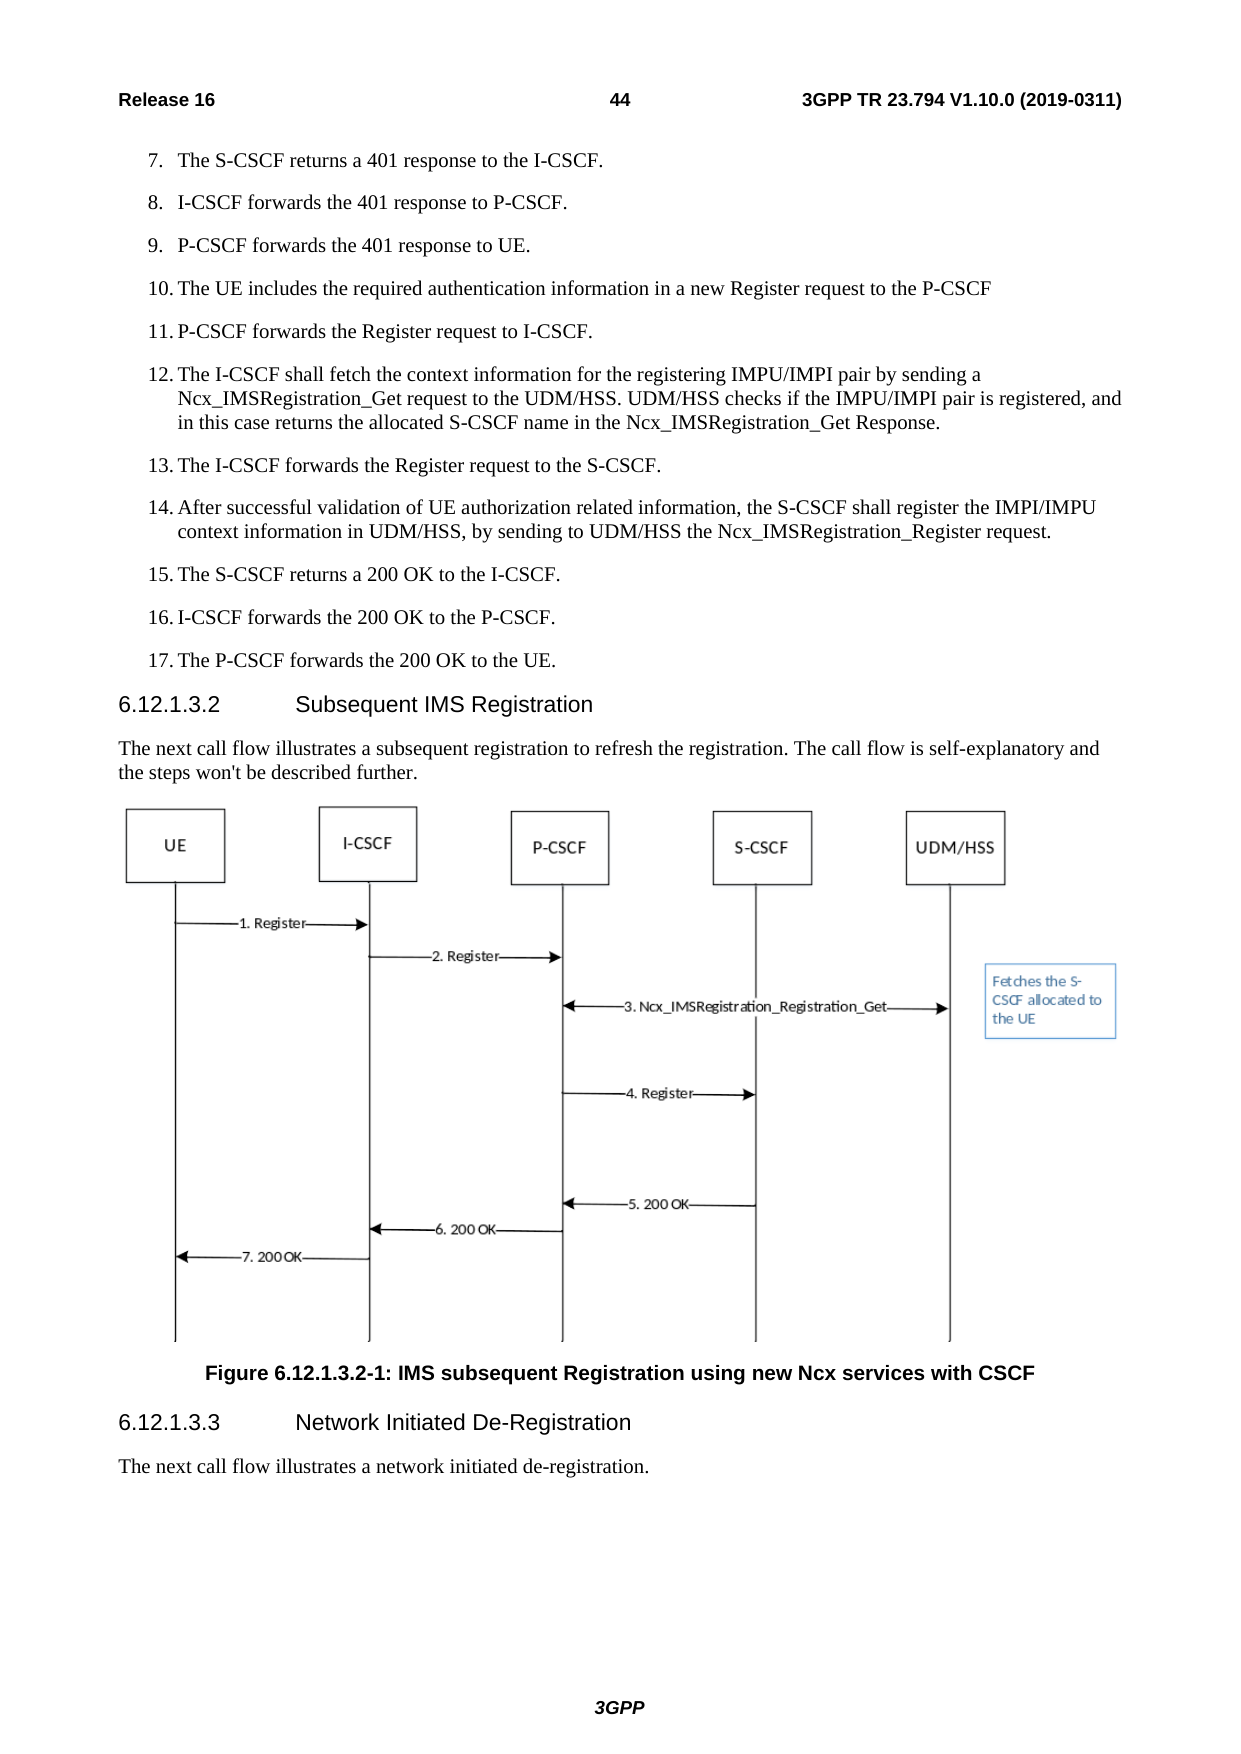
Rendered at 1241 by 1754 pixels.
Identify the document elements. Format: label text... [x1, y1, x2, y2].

subtitle 6.12.1.3.3 Network Initiated De-Registration [118, 1409, 1122, 1436]
text 12. The I-CSCF shall fetch the context information for the registering IMPU/IMPI pair by sending a Ncx_IMSRegistration_Get request to the UDM/HSS. UDM/HSS checks if the IMPU/IMPI pair is registered, and in this case returns the allocated S-CSCF name in the Ncx_IMSRegistration_Get Response. [148, 362, 1122, 434]
subtitle 6.12.1.3.2 Subsequent IMS Registration [118, 691, 1122, 717]
text 11. P-CSCF forwards the Register request to I-CSCF. [148, 319, 1122, 343]
text Figure 6.12.1.3.2-1: IMS subsequent Registration using new Ncx services with CSCF [118, 1360, 1122, 1384]
text 9. P-CSCF forwards the 401 response to UE. [148, 233, 1122, 257]
text 7. The S-CSCF returns a 401 response to the I-CSCF. [148, 147, 1122, 172]
text 17. The P-CSCF forwards the 200 OK to the UE. [148, 648, 1122, 672]
text The next call flow illustrates a subsequent registration to refresh the registration. The call flow is self-explanatory and the steps won't be described further. [118, 736, 1122, 784]
text 14. After successful validation of UE authorization related information, the S-CSCF shall register the IMPI/IMPU context information in UDM/HSS, by sending to UDM/HSS the Ncx_IMSRegistration_Register request. [148, 495, 1122, 543]
text The next call flow illustrates a network initiated de-registration. [118, 1454, 1122, 1478]
text 16. I-CSCF forwards the 200 OK to the P-CSCF. [148, 605, 1122, 629]
text 15. The S-CSCF returns a 200 OK to the I-CSCF. [148, 562, 1122, 586]
text 10. The UE includes the required authentication information in a new Register request to the P-CSCF [148, 276, 1122, 300]
text 8. I-CSCF forwards the 401 response to P-CSCF. [148, 190, 1122, 214]
text 13. The I-CSCF forwards the Register request to the S-CSCF. [148, 452, 1122, 477]
